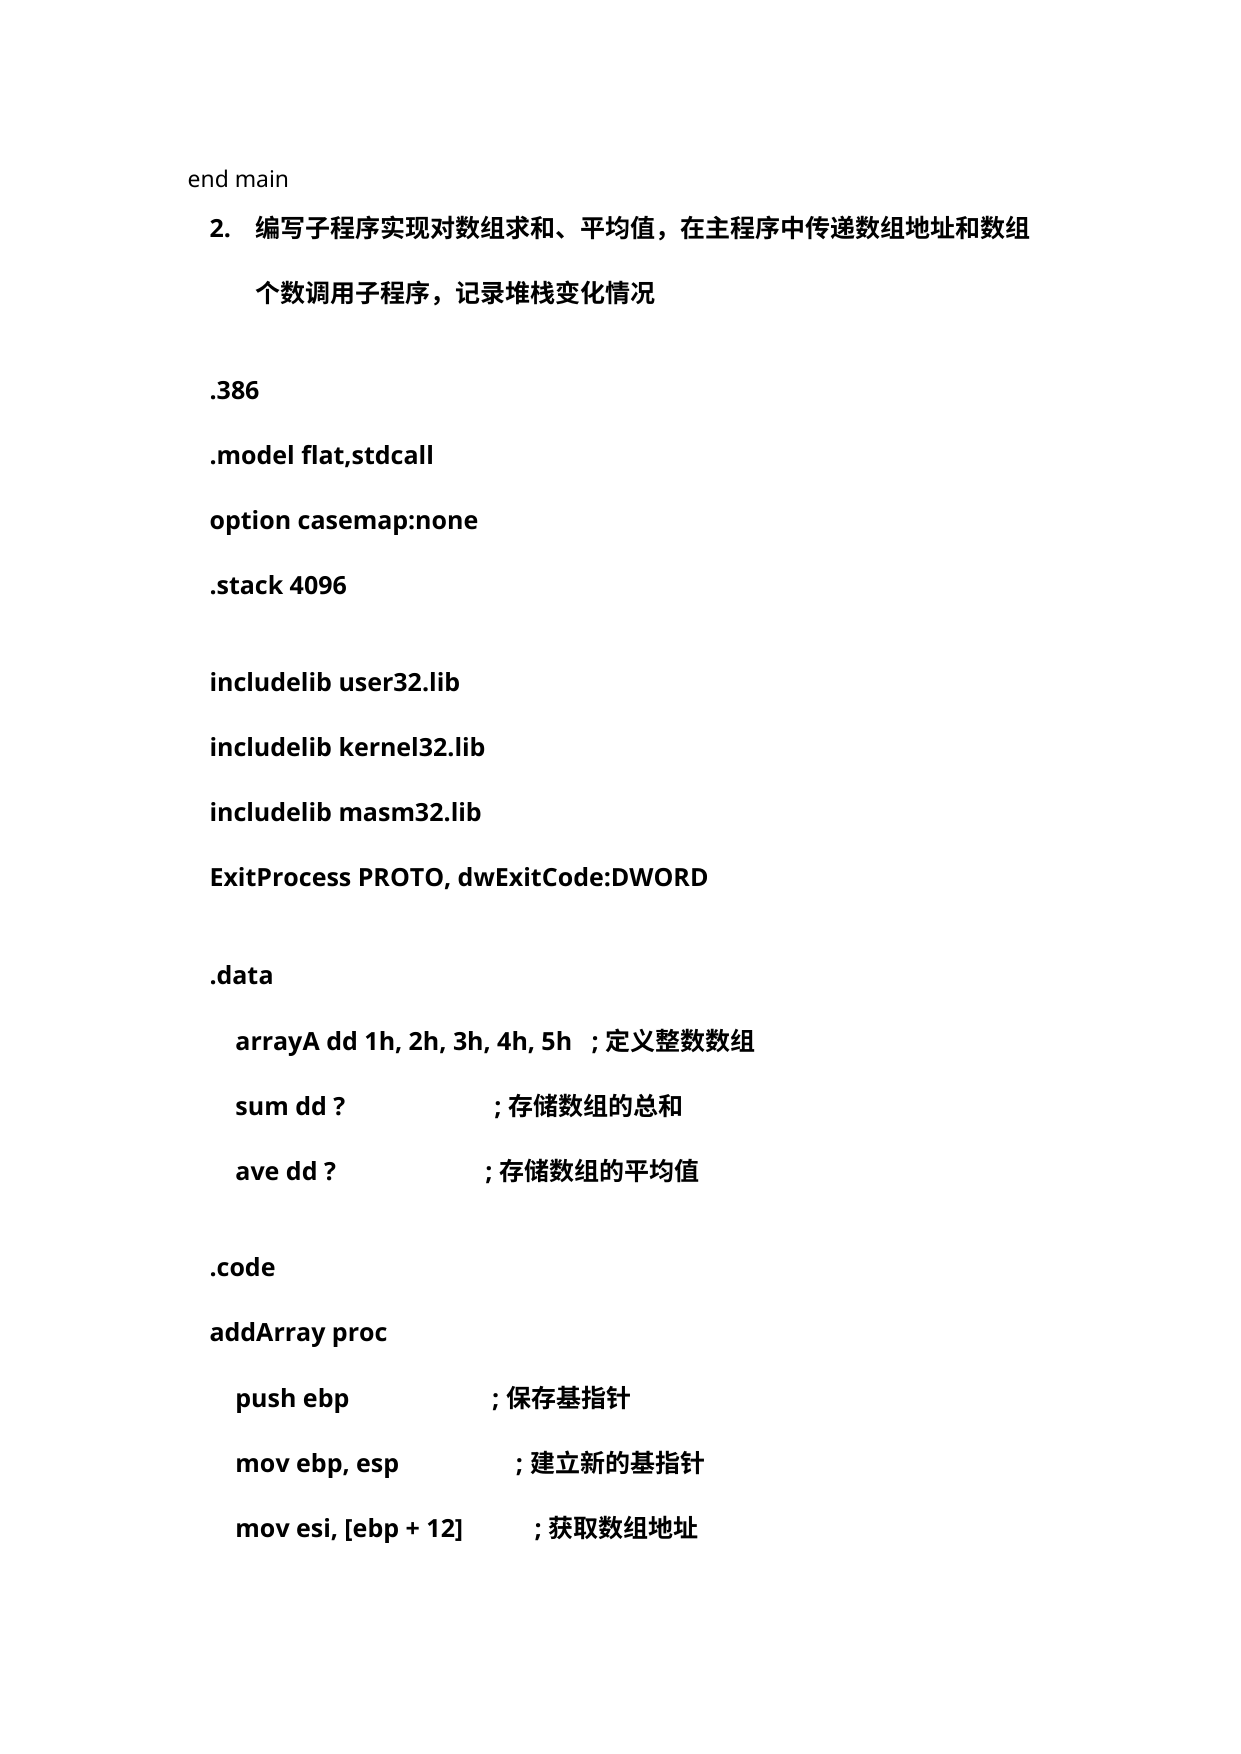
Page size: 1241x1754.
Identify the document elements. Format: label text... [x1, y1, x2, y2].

list mov esi, [ebp + 12] ; 获取数组地址 [209, 1494, 1053, 1559]
list addArray proc [209, 1299, 1053, 1364]
list .code [209, 1234, 1053, 1299]
list .data [209, 942, 1053, 1007]
list arrayA dd 1h, 2h, 3h, 4h, 5h ; 定义整数数组 [209, 1007, 1053, 1072]
text end main [187, 162, 1053, 194]
list includelib masm32.lib [209, 779, 1053, 844]
list ExitProcess PROTO, dwExitCode:DWORD [209, 844, 1053, 909]
list mov ebp, esp ; 建立新的基指针 [209, 1429, 1053, 1494]
list push ebp ; 保存基指针 [209, 1364, 1053, 1429]
list .stack 4096 [209, 552, 1053, 617]
list option casemap:none [209, 487, 1053, 552]
list 编写子程序实现对数组求和、平均值，在主程序中传递数组地址和数组个数调用子程序，记录堆栈变化情况 [209, 194, 1053, 324]
list includelib kernel32.lib [209, 714, 1053, 779]
list .386 [209, 357, 1053, 422]
list .model flat,stdcall [209, 422, 1053, 487]
list ave dd ? ; 存储数组的平均值 [209, 1137, 1053, 1202]
list includelib user32.lib [209, 649, 1053, 714]
list sum dd ? ; 存储数组的总和 [209, 1072, 1053, 1137]
